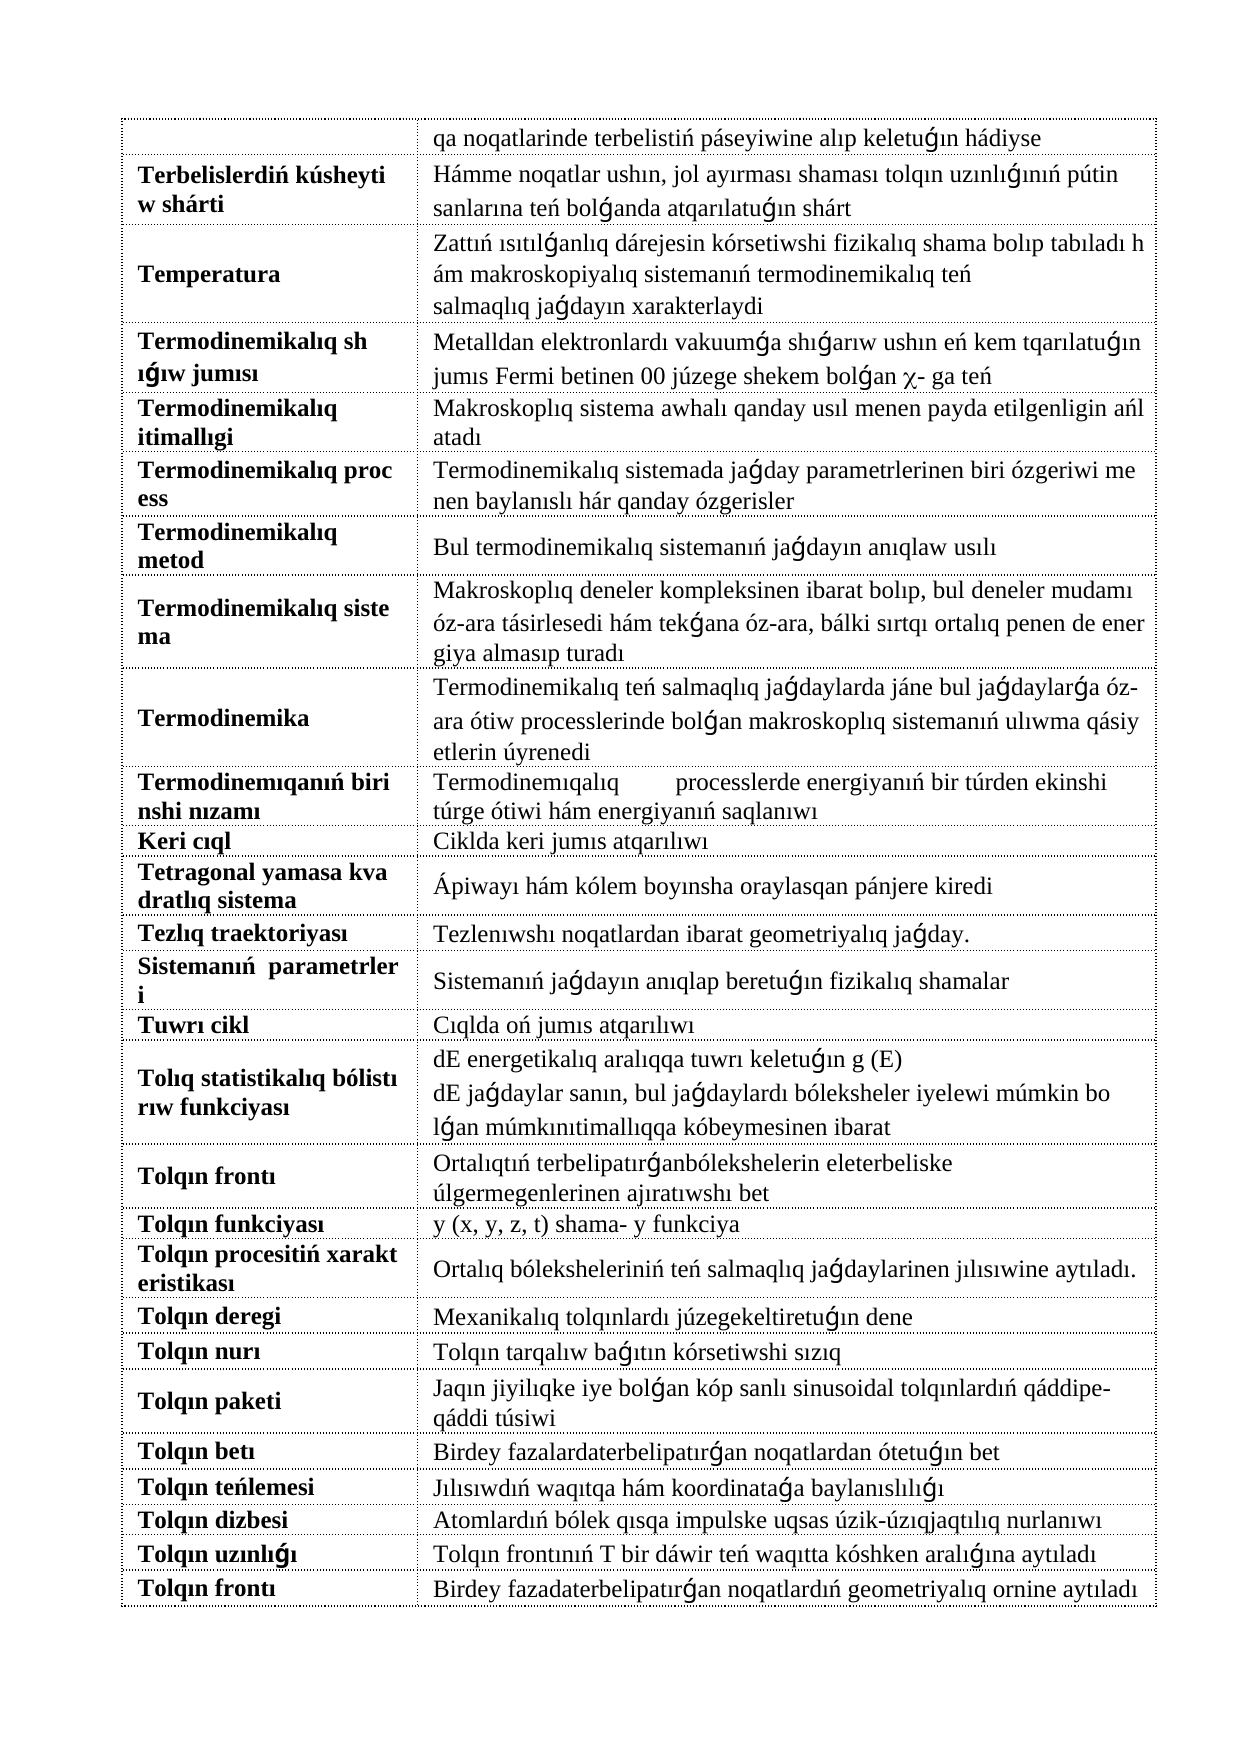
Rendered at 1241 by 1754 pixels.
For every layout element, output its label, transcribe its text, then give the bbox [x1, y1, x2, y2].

table_cell Hámme noqatlar ushın, jol ayırması shaması tolqın uzınlıǵınıń pútin sanlarına teń bolǵanda atqarılatuǵın shárt [418, 154, 1156, 223]
table_cell Termodinemıqalıq processlerde energiyanıń bir túrden ekinshi túrge ótiwi hám energiyanıń saqlanıwı [418, 766, 1156, 825]
table_cell Zattıń ısıtılǵanlıq dárejesin kórsetiwshi fizikalıq shama bolıp tabıladı hám makroskopiyalıq sistemanıń termodinemikalıq teń salmaqlıq jaǵdayın xarakterlaydi [418, 224, 1156, 322]
table_cell Termodinemika [122, 667, 417, 766]
table_cell Termodinemikalıq shıǵıw jumısı [122, 322, 417, 392]
table_cell Termodinemikalıq itimallıgi [122, 392, 417, 451]
table_cell Tolqın paketi [122, 1368, 417, 1432]
table_cell Tolqın funkciyası [122, 1207, 417, 1237]
table_cell Sistemanıń parametrleri [122, 950, 417, 1009]
table_cell Bul termodinemikalıq sistemanıń jaǵdayın anıqlaw usılı [418, 515, 1156, 574]
table_cell Tolqın procesitiń xarakteristikası [122, 1238, 417, 1297]
table_cell Ciklda keri jumıs atqarılıwı [418, 825, 1156, 855]
table_cell Tolıq statistikalıq bólistırıw funkciyası [122, 1039, 417, 1143]
table_cell Tolqın tarqalıw baǵıtın kórsetiwshi sızıq [418, 1332, 1156, 1368]
table_cell Ortalıqtıń terbelipatırǵanbólekshelerin eleterbeliske úlgermegenlerinen ajıratıwshı bet [418, 1143, 1156, 1207]
table_cell Tolqın betı [122, 1432, 417, 1468]
table_cell Tolqın dizbesi [122, 1504, 417, 1534]
table_cell y (x, y, z, t) shama- y funkciya [418, 1207, 1156, 1237]
table_cell Jaqın jiyilıqke iye bolǵan kóp sanlı sinusoidal tolqınlardıń qáddipe-qáddi túsiwi [418, 1368, 1156, 1432]
table_cell Makroskoplıq deneler kompleksinen ibarat bolıp, bul deneler mudamı óz-ara tásirlesedi hám tekǵana óz-ara, bálki sırtqı ortalıq penen de energiya almasıp turadı [418, 574, 1156, 667]
table_cell Birdey fazadaterbelipatırǵan noqatlardıń geometriyalıq ornine aytıladı [418, 1569, 1156, 1605]
table_cell Mexanikalıq tolqınlardı júzegekeltiretuǵın dene [418, 1297, 1156, 1332]
table_cell Cıqlda oń jumıs atqarılıwı [418, 1009, 1156, 1039]
table_cell Tezlenıwshı noqatlardan ibarat geometriyalıq jaǵday. [418, 914, 1156, 950]
table_cell Ortalıq bóleksheleriniń teń salmaqlıq jaǵdaylarinen jılısıwine aytıladı. [418, 1238, 1156, 1297]
table_cell Terbelislerdiń kúsheytiw shárti [122, 154, 417, 223]
table_cell Termodinemikalıq sistemada jaǵday parametrlerinen biri ózgeriwi menen baylanıslı hár qanday ózgerisler [418, 451, 1156, 515]
table_cell Sistemanıń jaǵdayın anıqlap beretuǵın fizikalıq shamalar [418, 950, 1156, 1009]
table_cell Metalldan elektronlardı vakuumǵa shıǵarıw ushın eń kem tqarılatuǵın jumıs Fermi betinen 00 júzege shekem bolǵan - ga teń [418, 322, 1156, 392]
table_cell Termodinemikalıq sistema [122, 574, 417, 667]
table_cell Tolqın frontı [122, 1143, 417, 1207]
table_cell Birdey fazalardaterbelipatırǵan noqatlardan ótetuǵın bet [418, 1432, 1156, 1468]
table_cell Tezlıq traektoriyası [122, 914, 417, 950]
table_cell Tolqın teńlemesi [122, 1468, 417, 1503]
table_cell dE energetikalıq aralıqqa tuwrı keletuǵın g (E) dE jaǵdaylar sanın, bul jaǵdaylardı bóleksheler iyelewi múmkin bolǵan múmkınıtimallıqqa kóbeymesinen ibarat [418, 1039, 1156, 1143]
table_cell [418, 118, 1156, 154]
table_cell Tolqın frontınıń T bir dáwir teń waqıtta kóshken aralıǵına aytıladı [418, 1534, 1156, 1569]
table_cell Tolqın frontı [122, 1569, 417, 1605]
table_cell Tetragonal yamasa kvadratlıq sistema [122, 855, 417, 914]
table_cell Keri cıql [122, 825, 417, 855]
table_cell Tolqın deregi [122, 1297, 417, 1332]
table_cell Termodinemikalıq metod [122, 515, 417, 574]
table_cell Ápiwayı hám kólem boyınsha oraylasqan pánjere kiredi [418, 855, 1156, 914]
table_cell Tolqın uzınlıǵı [122, 1534, 417, 1569]
table_cell Termodinemikalıq process [122, 451, 417, 515]
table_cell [122, 118, 417, 154]
table_cell Termodinemikalıq teń salmaqlıq jaǵdaylarda jáne bul jaǵdaylarǵa óz-ara ótiw processlerinde bolǵan makroskoplıq sistemanıń ulıwma qásiyetlerin úyrenedi [418, 667, 1156, 766]
table_cell Makroskoplıq sistema awhalı qanday usıl menen payda etilgenligin ańlatadı [418, 392, 1156, 451]
table_cell Tolqın nurı [122, 1332, 417, 1368]
table_cell Tuwrı cikl [122, 1009, 417, 1039]
table_cell Temperatura [122, 224, 417, 322]
table_cell Termodinemıqanıń birinshi nızamı [122, 766, 417, 825]
table_cell Jılısıwdıń waqıtqa hám koordinataǵa baylanıslılıǵı [418, 1468, 1156, 1503]
table_cell Atomlardıń bólek qısqa impulske uqsas úzik-úzıqjaqtılıq nurlanıwı [418, 1504, 1156, 1534]
